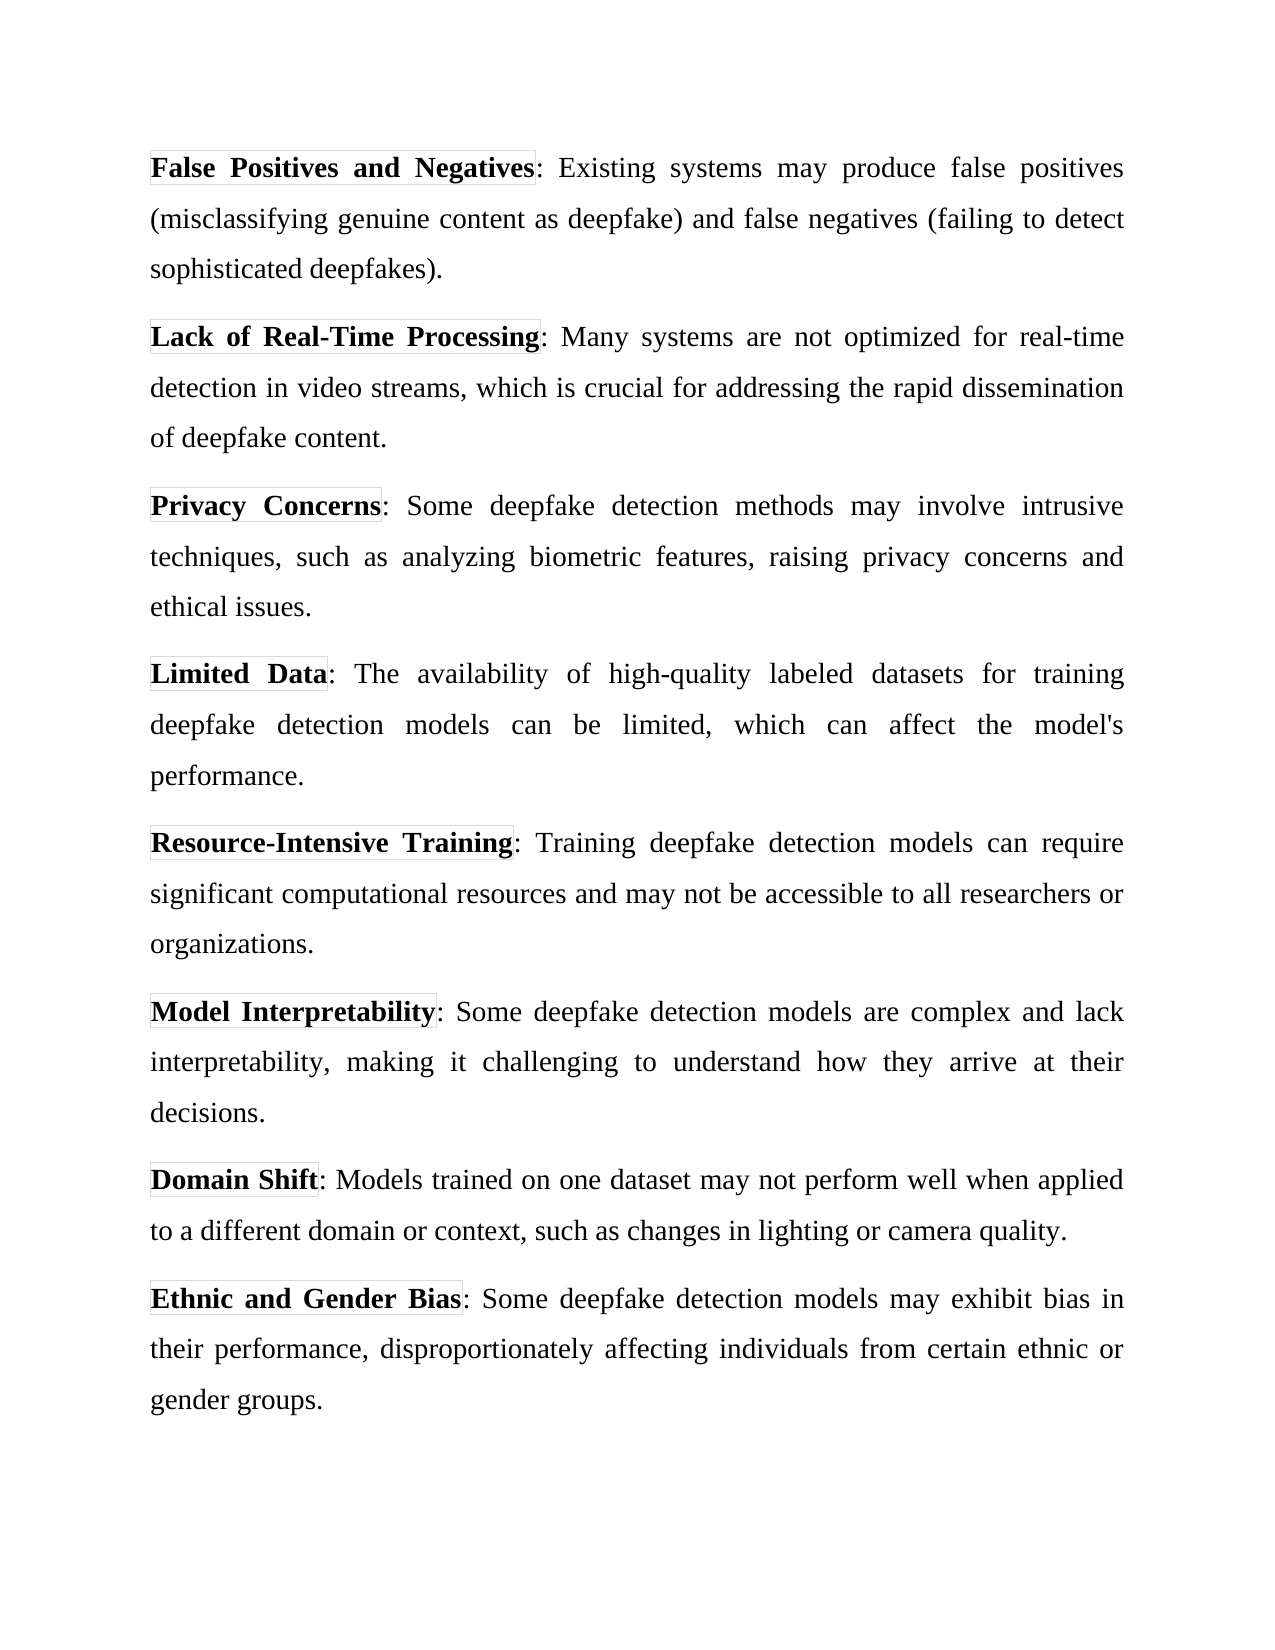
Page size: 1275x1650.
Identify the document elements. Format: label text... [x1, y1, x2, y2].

text Lack of Real-Time Processing: Many systems are not optimized for real-time detection in video streams, which is crucial for addressing the rapid dissemination of deepfake content. [150, 319, 1125, 454]
text Limited Data: The availability of high-quality labeled datasets for training deepfake detection models can be limited, which can affect the model's performance. [150, 656, 1125, 791]
text Ethnic and Gender Bias: Some deepfake detection models may exhibit bias in their performance, disproportionately affecting individuals from certain ethnic or gender groups. [150, 1280, 1125, 1415]
text False Positives and Negatives: Existing systems may produce false positives (misclassifying genuine content as deepfake) and false negatives (failing to detect sophisticated deepfakes). [150, 150, 1125, 285]
text Domain Shift: Models trained on one dataset may not perform well when applied to a different domain or context, such as changes in lighting or camera quality. [150, 1162, 1125, 1247]
text Resource-Intensive Training: Training deepfake detection models can require significant computational resources and may not be accessible to all researchers or organizations. [150, 824, 1125, 960]
text Privacy Concerns: Some deepfake detection methods may involve intrusive techniques, such as analyzing biometric features, raising privacy concerns and ethical issues. [150, 487, 1125, 622]
text Model Interpretability: Some deepfake detection models are complex and lack interpretability, making it challenging to understand how they arrive at their decisions. [150, 993, 1125, 1128]
